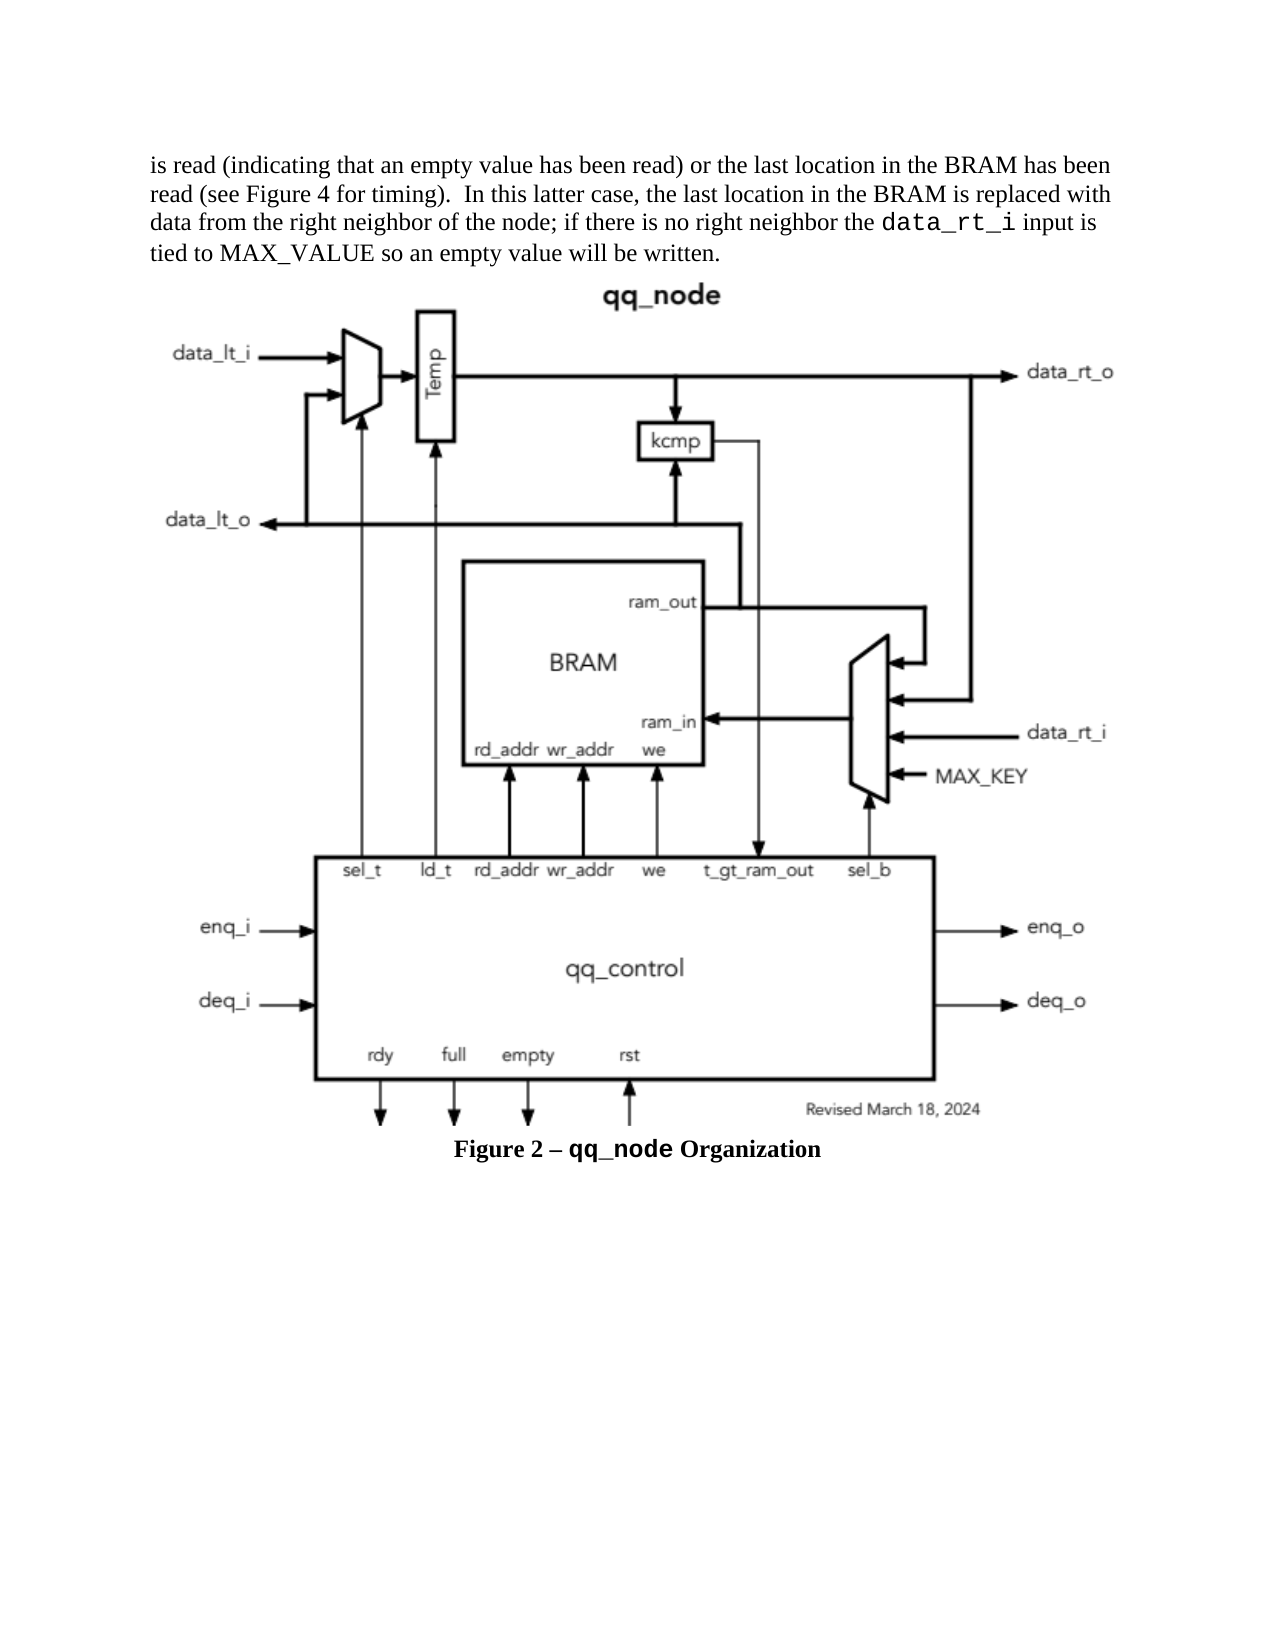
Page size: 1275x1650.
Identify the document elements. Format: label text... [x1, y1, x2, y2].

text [150, 150, 1125, 267]
text Figure 2 – qq_node Organization [150, 1134, 1125, 1165]
